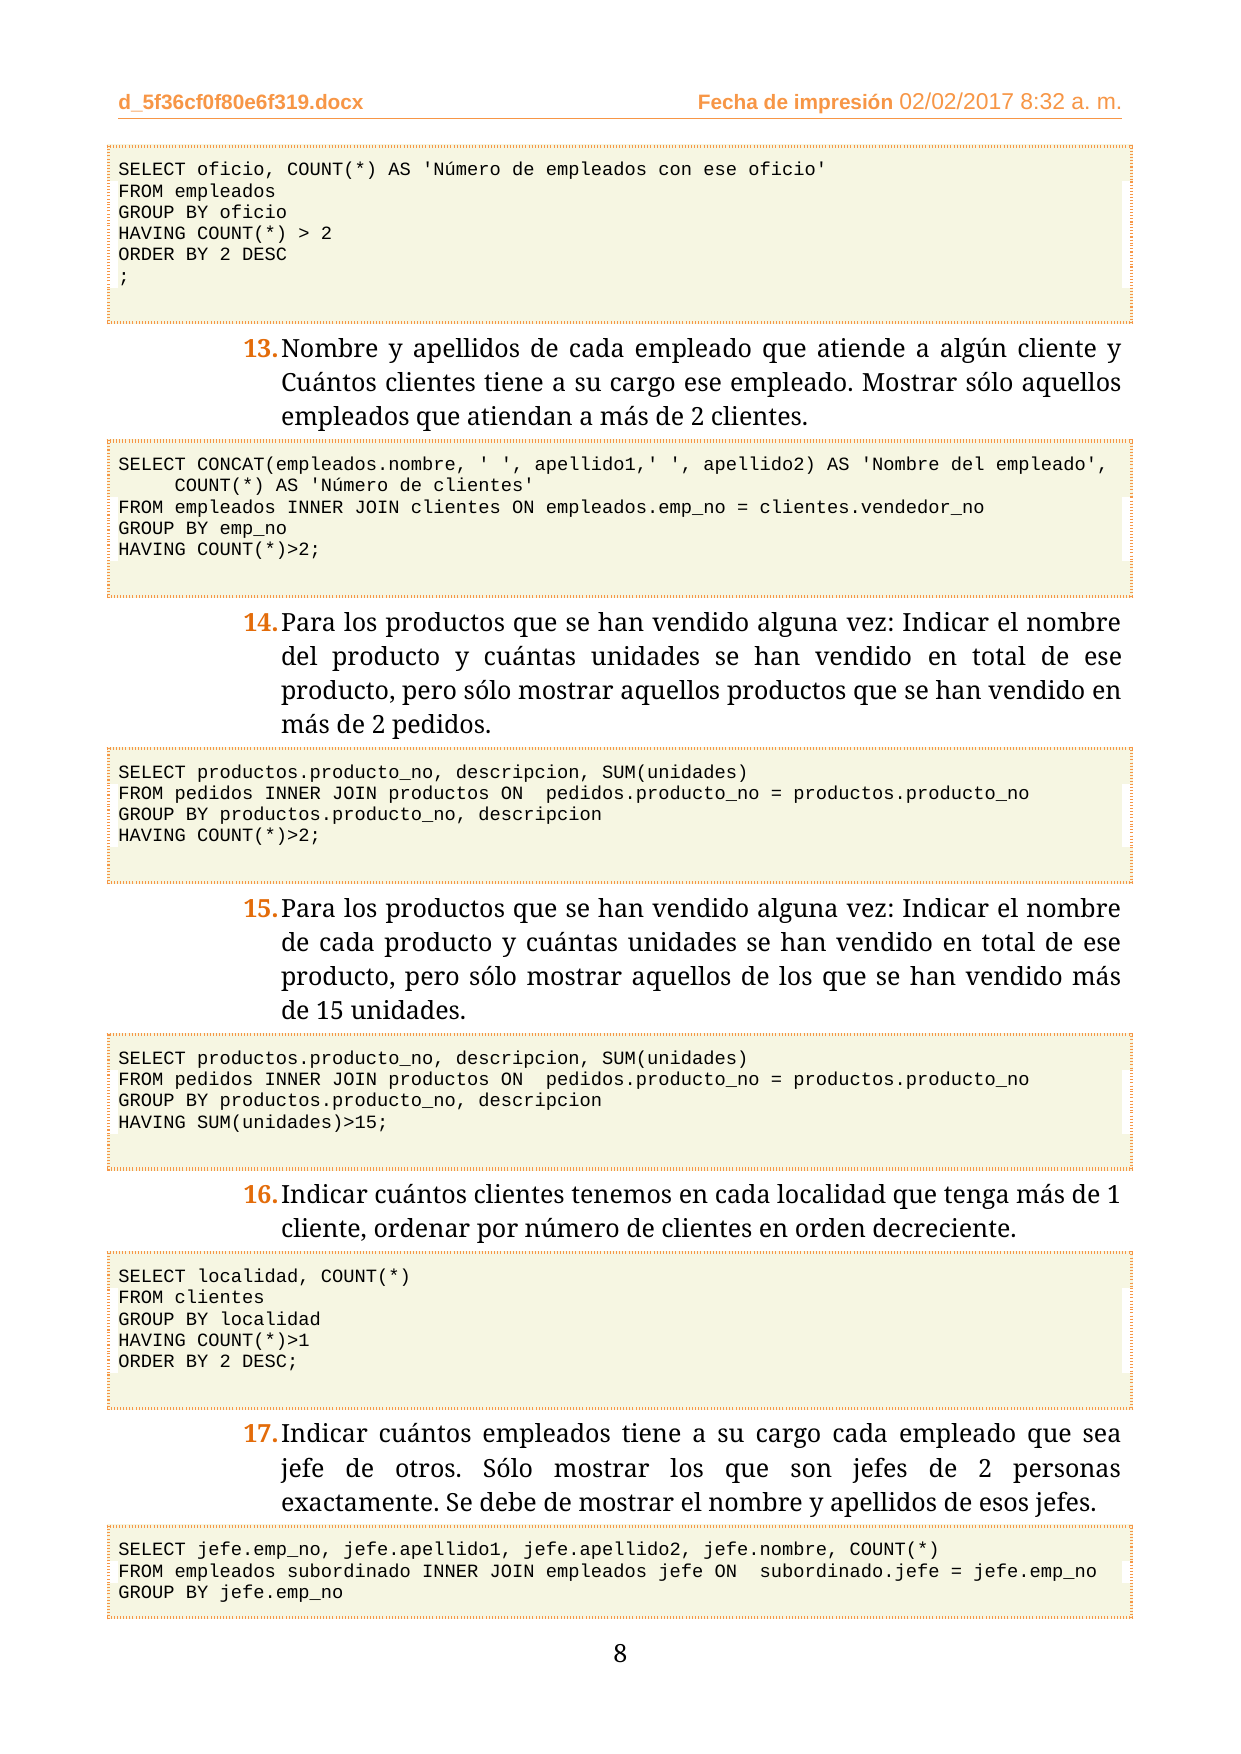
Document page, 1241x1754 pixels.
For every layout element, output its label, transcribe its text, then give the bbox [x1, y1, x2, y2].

text GROUP BY jefe.emp_no [107, 1567, 1133, 1619]
text GROUP BY emp_no [118, 519, 1122, 540]
list Indicar cuántos clientes tenemos en cada localidad que tenga más de 1 cliente, ordenar por número de clientes en orden decreciente. [243, 1177, 1122, 1245]
text ORDER BY 2 DESC [118, 245, 1122, 266]
text HAVING COUNT(*)>1 [118, 1331, 1122, 1352]
text FROM empleados [118, 181, 1122, 203]
text HAVING COUNT(*) > 2 [118, 224, 1122, 245]
list Nombre y apellidos de cada empleado que atiende a algún cliente y Cuántos clientes tiene a su cargo ese empleado. Mostrar sólo aquellos empleados que atiendan a más de 2 clientes. [243, 331, 1122, 433]
list Indicar cuántos empleados tiene a su cargo cada empleado que sea jefe de otros. Sólo mostrar los que son jefes de 2 personas exactamente. Se debe de mostrar el nombre y apellidos de esos jefes. [243, 1416, 1122, 1518]
list Para los productos que se han vendido alguna vez: Indicar el nombre de cada producto y cuántas unidades se han vendido en total de ese producto, pero sólo mostrar aquellos de los que se han vendido más de 15 unidades. [243, 891, 1122, 1027]
text SELECT localidad, COUNT(*) [107, 1251, 1133, 1288]
text FROM clientes [118, 1288, 1122, 1309]
text SELECT productos.producto_no, descripcion, SUM(unidades) [107, 747, 1133, 784]
text SELECT oficio, COUNT(*) AS 'Número de empleados con ese oficio' [107, 144, 1133, 181]
text GROUP BY oficio [118, 203, 1122, 224]
text GROUP BY localidad [118, 1309, 1122, 1331]
text GROUP BY productos.producto_no, descripcion [118, 805, 1122, 826]
text FROM pedidos INNER JOIN productos ON pedidos.producto_no = productos.producto_no [118, 784, 1122, 805]
text SELECT CONCAT(empleados.nombre, ' ', apellido1,' ', apellido2) AS 'Nombre del empleado', COUNT(*) AS 'Número de clientes' [107, 439, 1133, 497]
text FROM pedidos INNER JOIN productos ON pedidos.producto_no = productos.producto_no [118, 1070, 1122, 1091]
text FROM empleados INNER JOIN clientes ON empleados.emp_no = clientes.vendedor_no [118, 497, 1122, 519]
text SELECT productos.producto_no, descripcion, SUM(unidades) [107, 1033, 1133, 1070]
text SELECT jefe.emp_no, jefe.apellido1, jefe.apellido2, jefe.nombre, COUNT(*) [107, 1524, 1133, 1561]
list Para los productos que se han vendido alguna vez: Indicar el nombre del producto y cuántas unidades se han vendido en total de ese producto, pero sólo mostrar aquellos productos que se han vendido en más de 2 pedidos. [243, 604, 1122, 741]
text GROUP BY productos.producto_no, descripcion [118, 1091, 1122, 1112]
